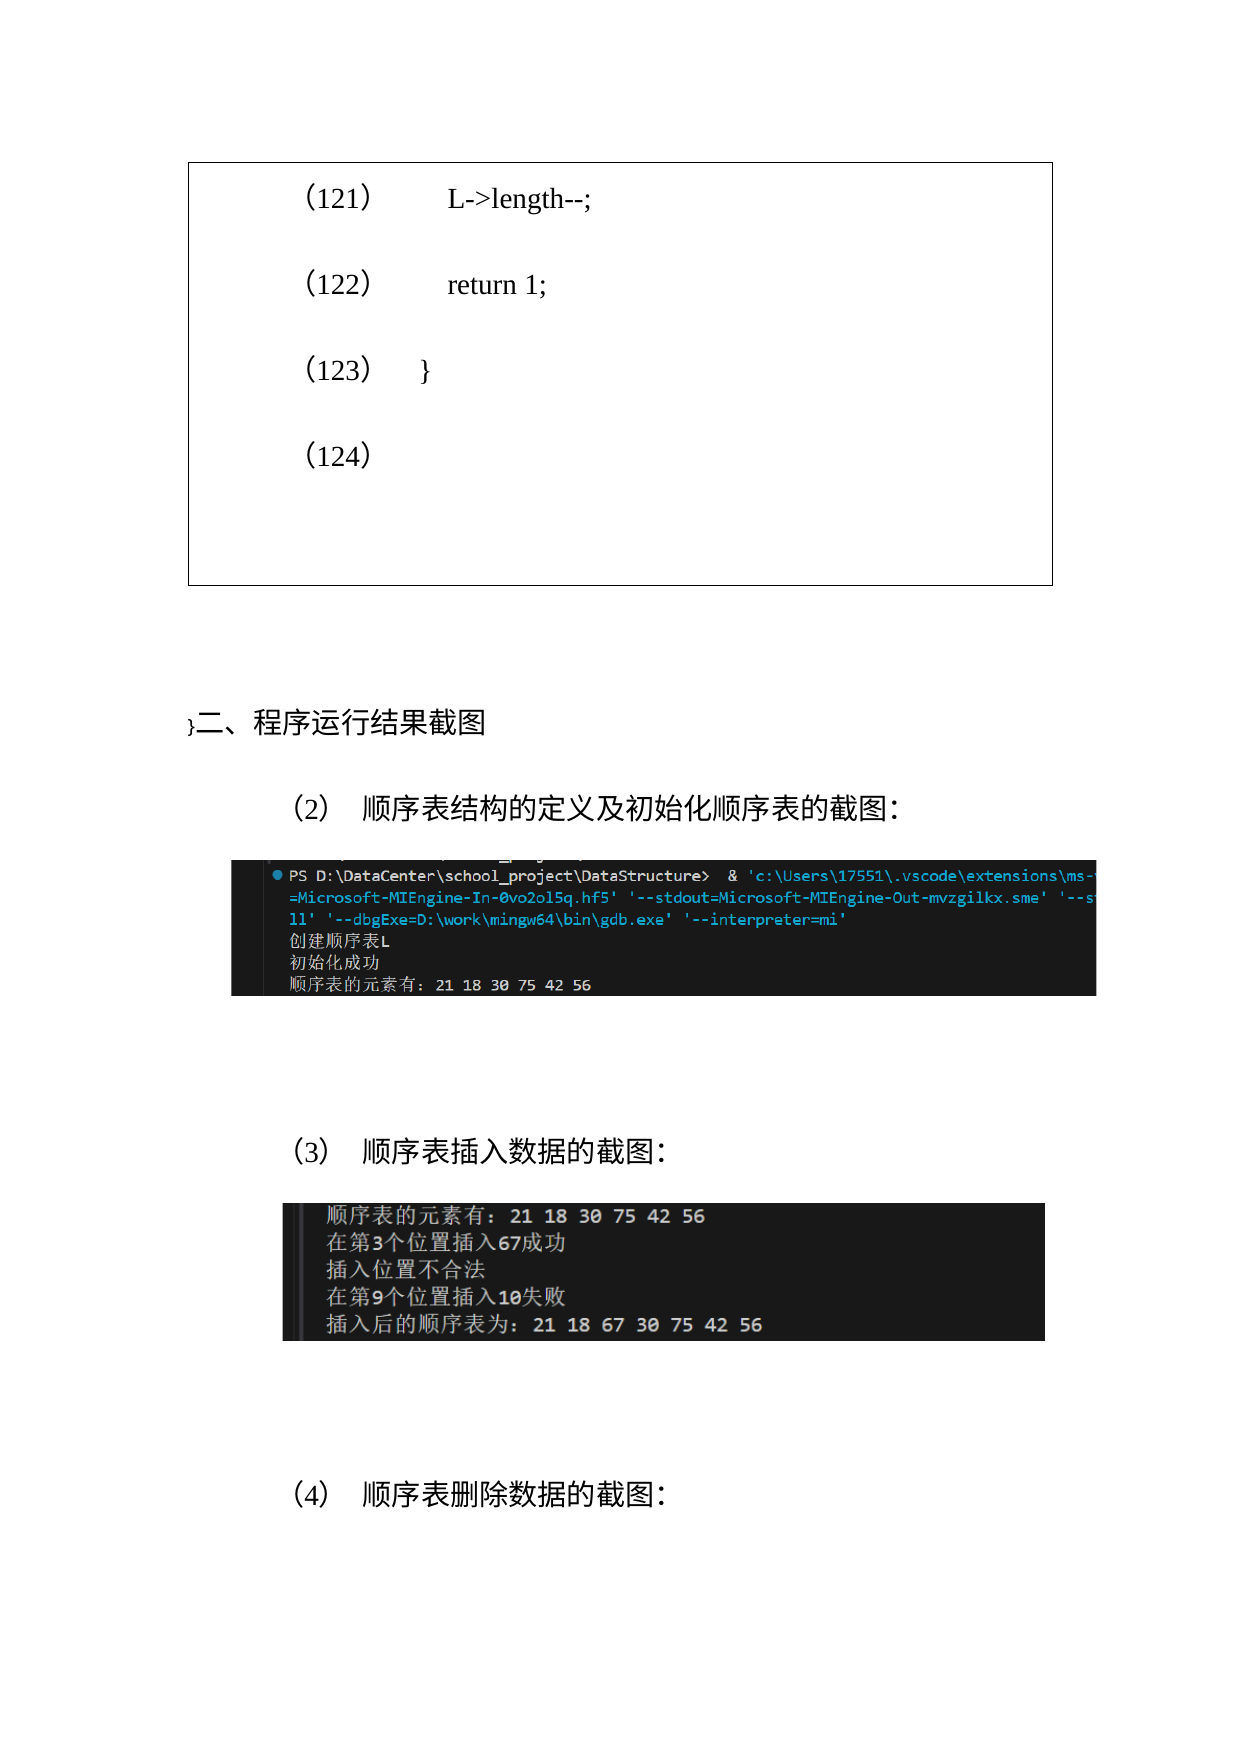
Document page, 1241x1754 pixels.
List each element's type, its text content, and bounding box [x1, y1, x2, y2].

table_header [189, 163, 1052, 585]
subtitle }二、程序运行结果截图 [187, 688, 1053, 753]
list 顺序表删除数据的截图： [275, 1460, 1053, 1525]
picture [282, 1203, 1045, 1341]
picture [231, 860, 1097, 996]
list 顺序表结构的定义及初始化顺序表的截图： [275, 774, 1053, 839]
list 顺序表插入数据的截图： [275, 1117, 1053, 1182]
